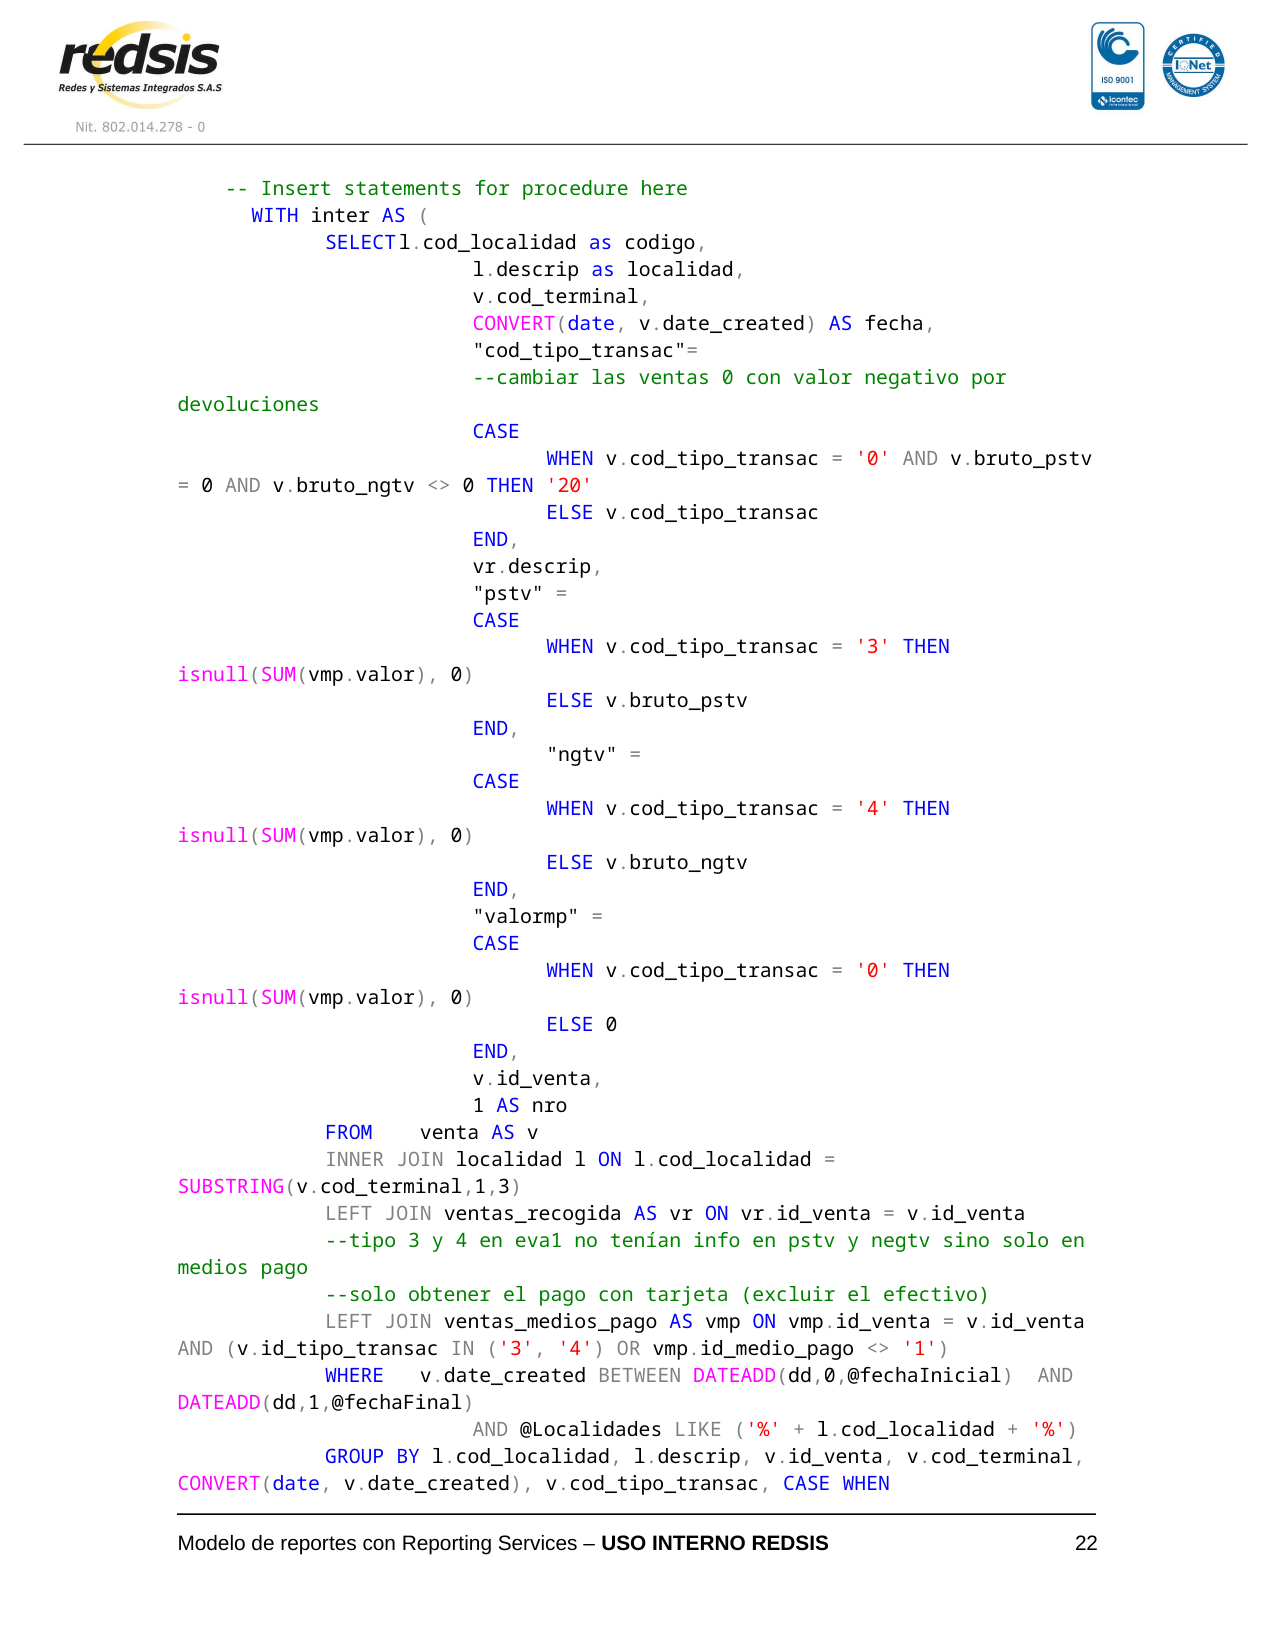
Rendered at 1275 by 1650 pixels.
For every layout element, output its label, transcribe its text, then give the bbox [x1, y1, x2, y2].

text WHERE v.date_created BETWEEN DATEADD(dd,0,@fechaInicial) AND DATEADD(dd,1,@fechaFinal) [177, 1361, 1098, 1415]
text ELSE 0 [177, 1011, 1098, 1037]
text CASE [177, 768, 1098, 795]
text AND @Localidades LIKE ('%' + l.cod_localidad + '%') [177, 1415, 1098, 1442]
text LEFT JOIN ventas_recogida AS vr ON vr.id_venta = v.id_venta [177, 1199, 1098, 1226]
picture [23, 21, 1248, 145]
text WITH inter AS ( [177, 201, 1098, 228]
text WHEN v.cod_tipo_transac = '0' AND v.bruto_pstv = 0 AND v.bruto_ngtv <> 0 THEN '20' [177, 444, 1098, 498]
text --cambiar las ventas 0 con valor negativo por devoluciones [177, 363, 1098, 417]
text CASE [177, 929, 1098, 957]
text WHEN v.cod_tipo_transac = '0' THEN isnull(SUM(vmp.valor), 0) [177, 957, 1098, 1011]
text "ngtv" = [177, 741, 1098, 768]
text WHEN v.cod_tipo_transac = '4' THEN isnull(SUM(vmp.valor), 0) [177, 795, 1098, 849]
text "valormp" = [177, 903, 1098, 929]
text LEFT JOIN ventas_medios_pago AS vmp ON vmp.id_venta = v.id_venta AND (v.id_tipo_transac IN ('3', '4') OR vmp.id_medio_pago <> '1') [177, 1307, 1098, 1361]
text -- Insert statements for procedure here [177, 174, 1098, 201]
text --solo obtener el pago con tarjeta (excluir el efectivo) [177, 1280, 1098, 1307]
text END, [177, 876, 1098, 903]
text v.id_venta, [177, 1064, 1098, 1091]
text CONVERT(date, v.date_created) AS fecha, [177, 309, 1098, 336]
text INNER JOIN localidad l ON l.cod_localidad = SUBSTRING(v.cod_terminal,1,3) [177, 1145, 1098, 1199]
text ELSE v.bruto_pstv [177, 687, 1098, 714]
text WHEN v.cod_tipo_transac = '3' THEN isnull(SUM(vmp.valor), 0) [177, 633, 1098, 687]
text CASE [177, 606, 1098, 633]
text ELSE v.bruto_ngtv [177, 849, 1098, 876]
text --tipo 3 y 4 en eva1 no tenían info en pstv y negtv sino solo en medios pago [177, 1226, 1098, 1280]
text CASE [177, 417, 1098, 444]
text FROM venta AS v [177, 1118, 1098, 1145]
text END, [177, 1037, 1098, 1064]
text l.descrip as localidad, [177, 255, 1098, 282]
text vr.descrip, [177, 552, 1098, 579]
text 1 AS nro [177, 1091, 1098, 1118]
text "cod_tipo_transac"= [177, 336, 1098, 363]
text ELSE v.cod_tipo_transac [177, 498, 1098, 525]
text END, [177, 525, 1098, 552]
text SELECT l.cod_localidad as codigo, [177, 228, 1098, 255]
text v.cod_terminal, [177, 282, 1098, 309]
text "pstv" = [177, 579, 1098, 606]
text END, [177, 714, 1098, 741]
